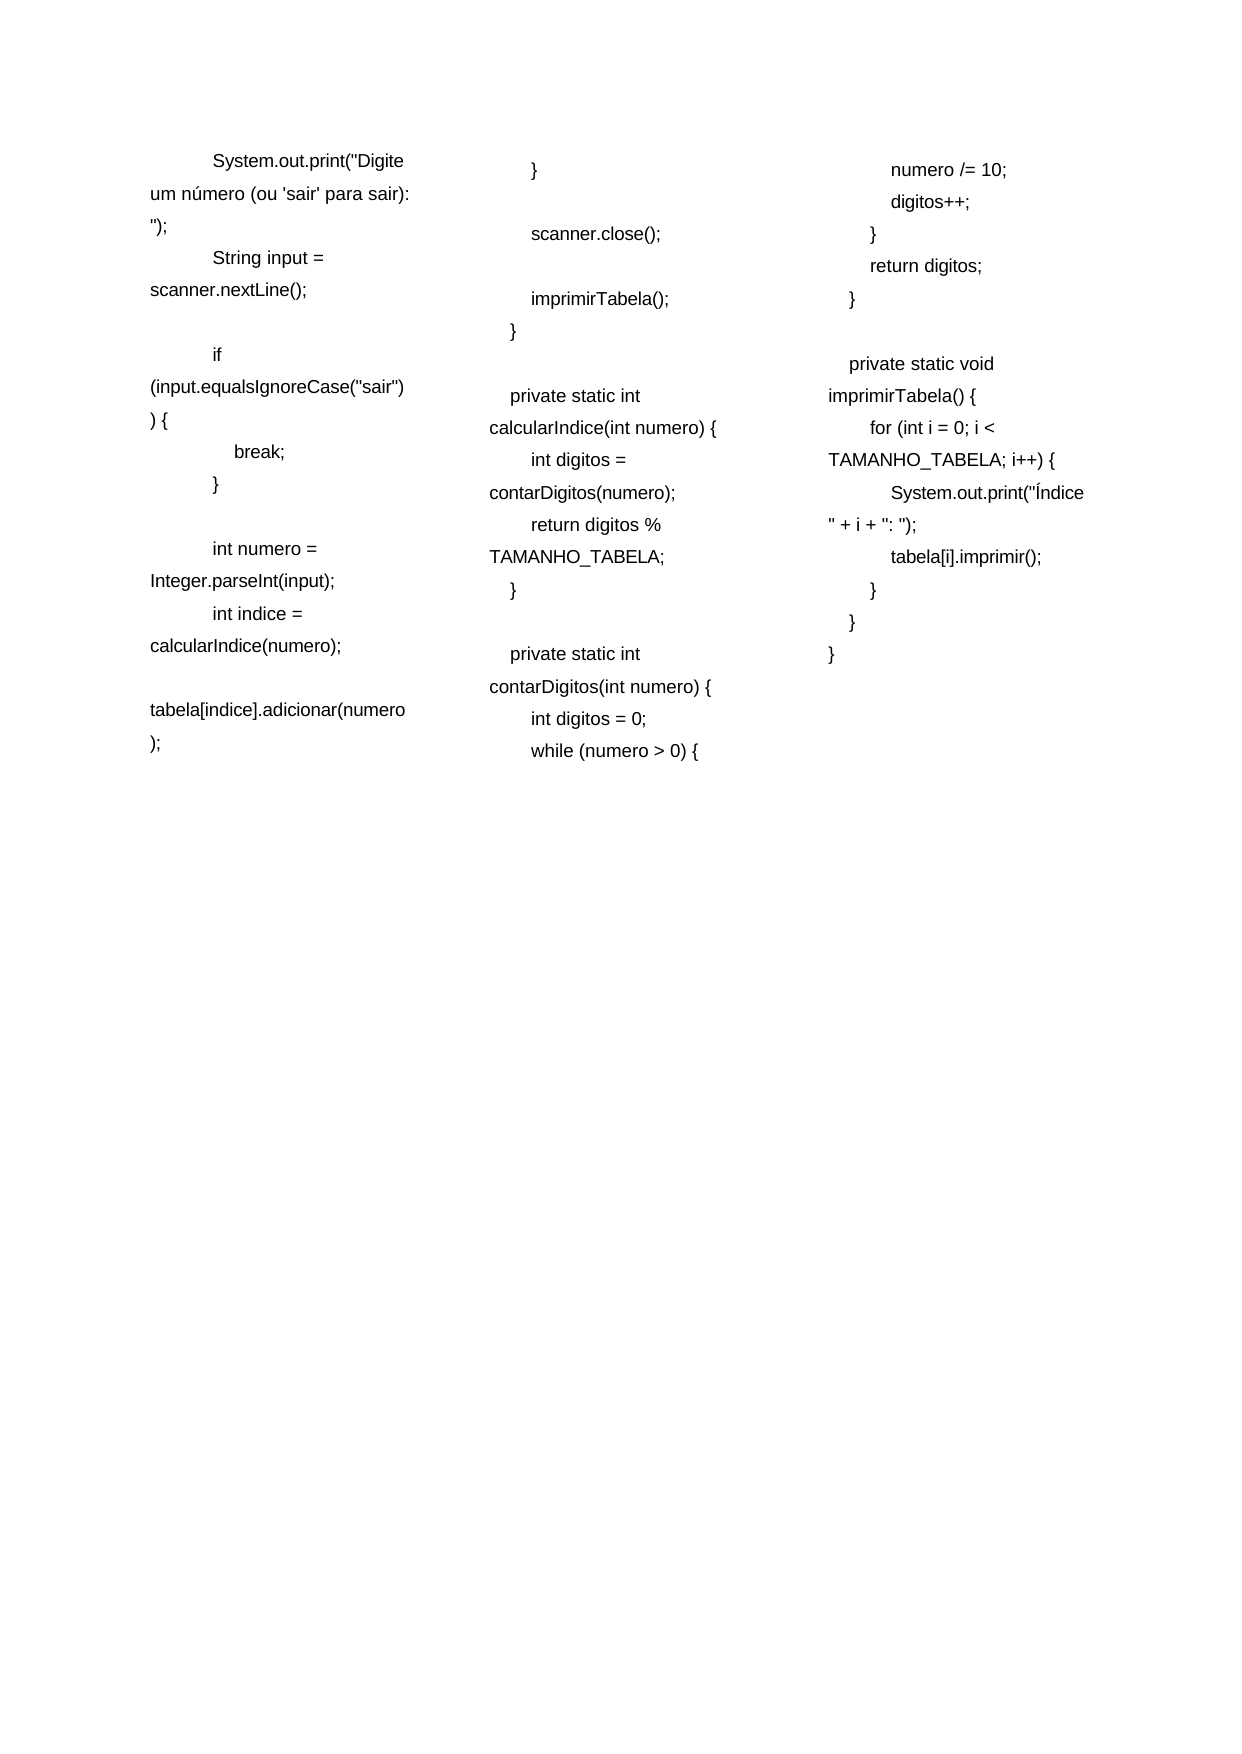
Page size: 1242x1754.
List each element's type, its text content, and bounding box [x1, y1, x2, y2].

text } [849, 288, 1102, 309]
text return digitos; [870, 255, 1102, 277]
text while (numero > 0) { [531, 740, 720, 762]
text String input = scanner.nextLine(); [150, 247, 324, 301]
text private static int calcularIndice(int numero) { [489, 385, 720, 438]
text System.out.print("Digite um número (ou 'sair' para sair): "); [150, 150, 409, 236]
text int indice = calcularIndice(numero); [150, 602, 416, 656]
text } [870, 223, 1102, 244]
text } [828, 643, 1102, 664]
text if (input.equalsIgnoreCase("sair") [150, 344, 416, 398]
text tabela[indice].adicionar(numero [150, 699, 416, 721]
text } [212, 473, 416, 494]
text private static void imprimirTabela() { [828, 352, 1102, 406]
text private static int contarDigitos(int numero) { [489, 643, 720, 697]
text numero /= 10; digitos++; [891, 158, 1010, 212]
text } [531, 158, 720, 180]
text break; [139, 441, 379, 462]
text System.out.print("Índice " + i + ": "); [828, 481, 1089, 535]
text int digitos = 0; [531, 708, 720, 729]
text } [510, 578, 720, 600]
text ); [150, 732, 416, 753]
text for (int i = 0; i < TAMANHO_TABELA; i++) { [828, 417, 1102, 471]
text int numero = Integer.parseInt(input); [150, 538, 416, 592]
text scanner.close(); imprimirTabela(); [531, 180, 671, 309]
text tabela[i].imprimir(); [891, 546, 1102, 568]
text return digitos % TAMANHO_TABELA; [489, 514, 720, 568]
text } [510, 320, 720, 342]
text } [870, 578, 1102, 600]
text } [849, 611, 1102, 632]
text ) { [150, 408, 416, 430]
text int digitos = contarDigitos(numero); [489, 449, 720, 503]
